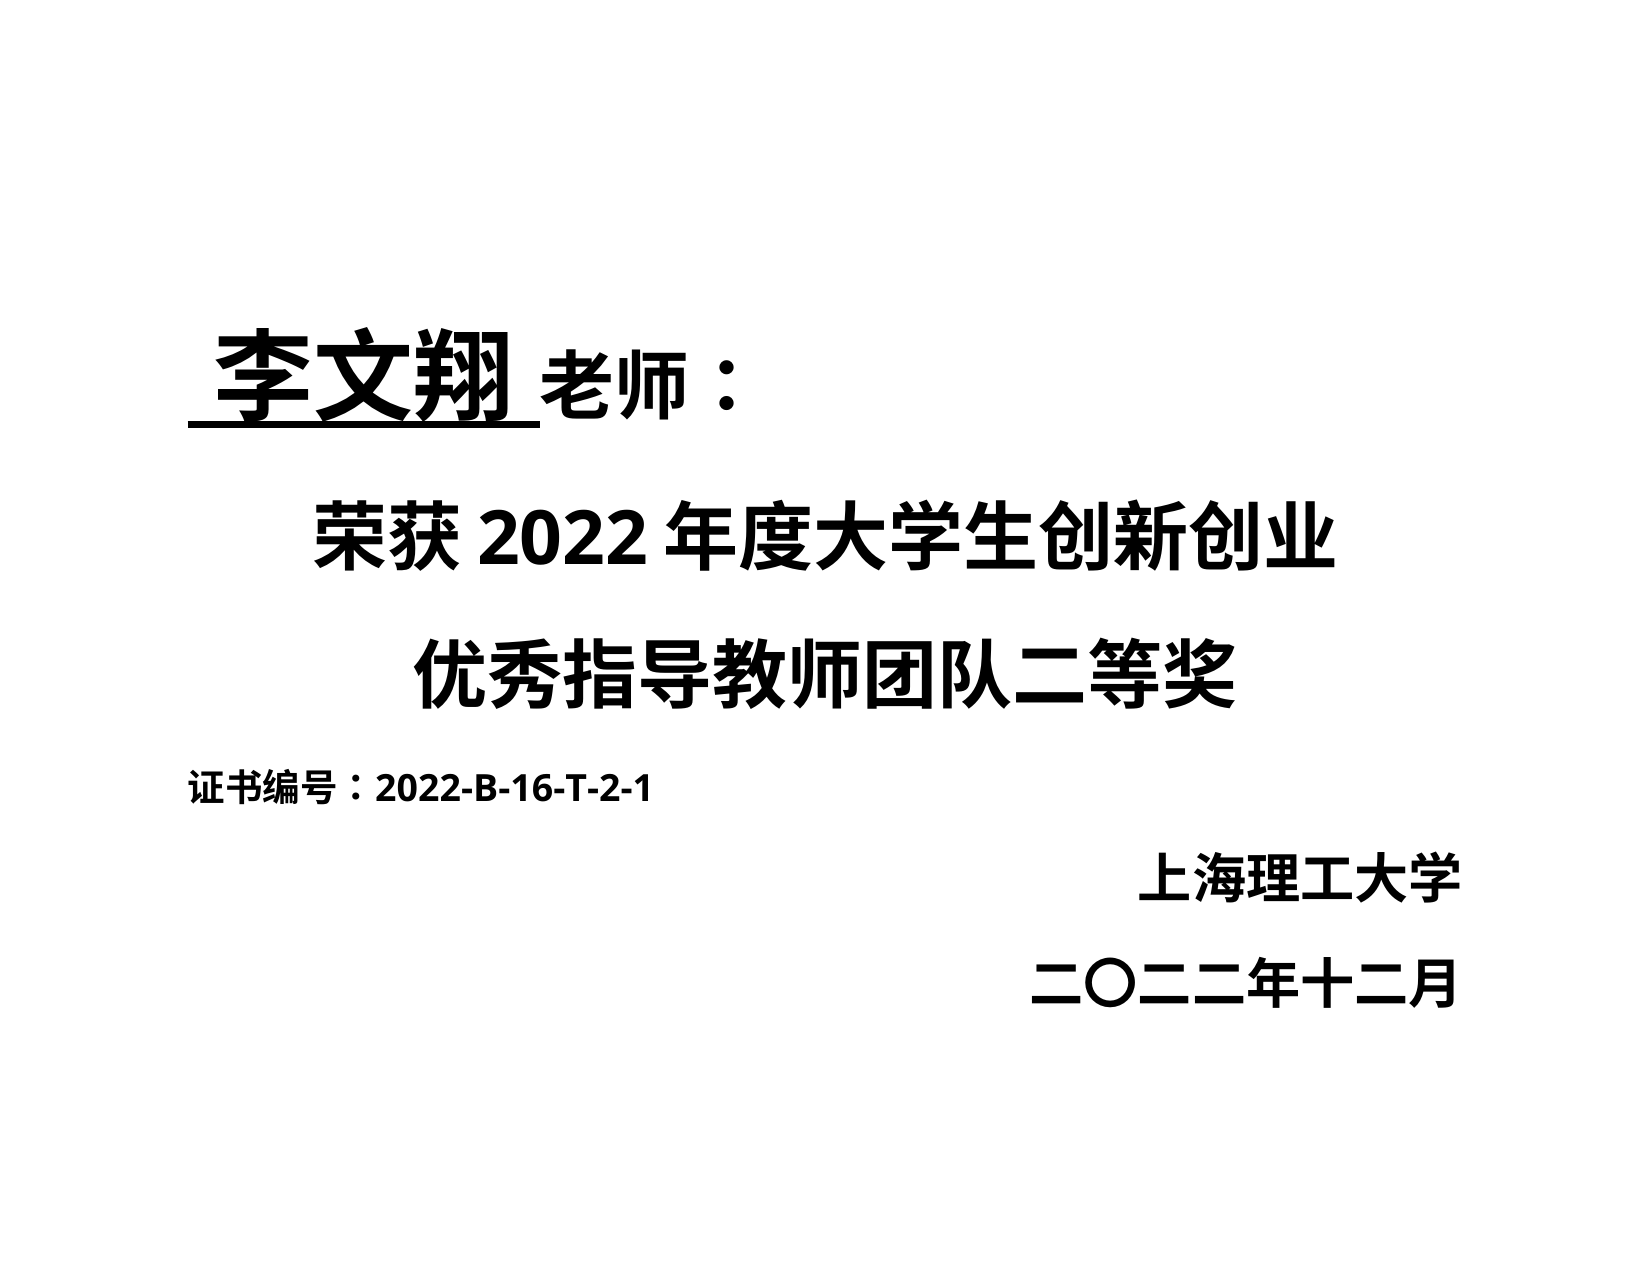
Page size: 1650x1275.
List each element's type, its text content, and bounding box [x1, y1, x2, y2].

text 优秀指导教师团队二等奖 [187, 622, 1462, 725]
text 上海理工大学 [187, 840, 1462, 914]
text 李文翔 老师： [187, 150, 1462, 443]
text 荣获2022年度大学生创新创业 [187, 484, 1462, 586]
text 证书编号：2022-B-16-T-2-1 [187, 761, 1462, 812]
text 二〇二二年十二月 [187, 946, 1462, 1020]
